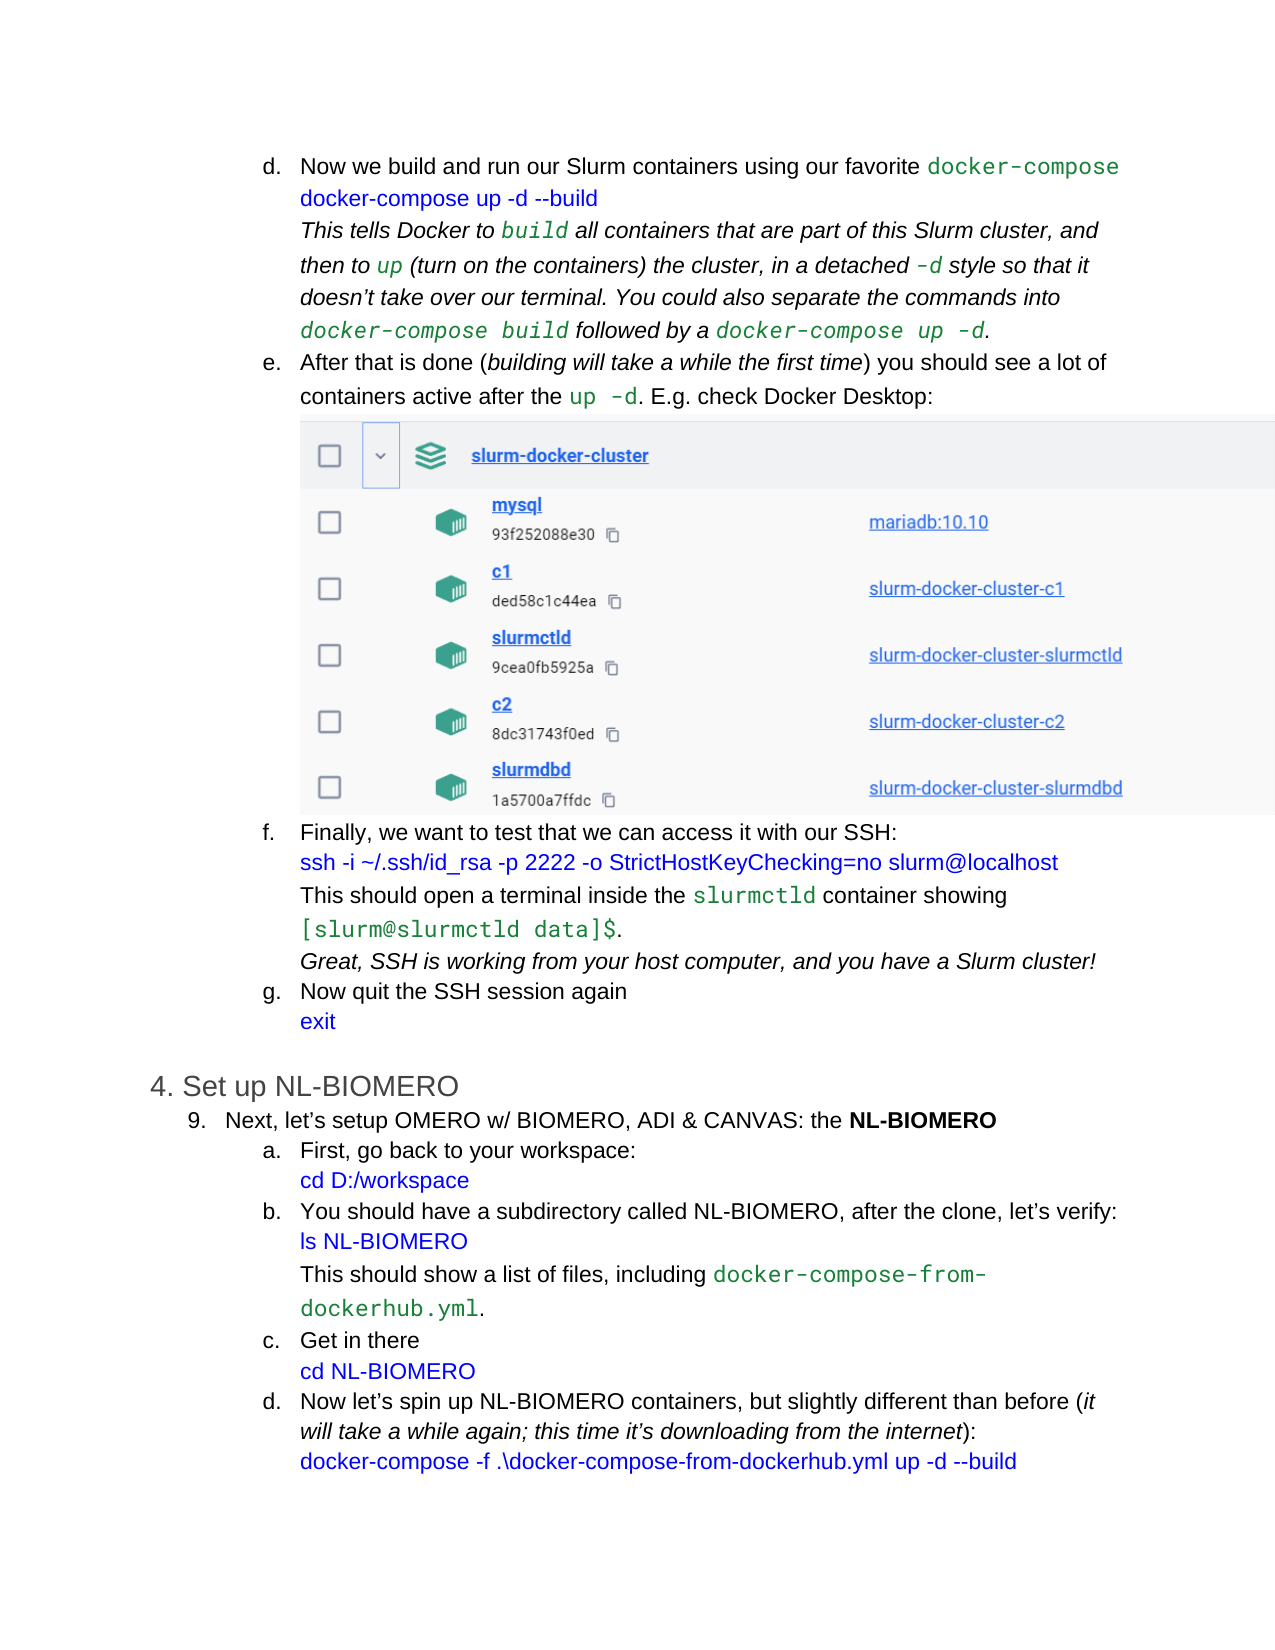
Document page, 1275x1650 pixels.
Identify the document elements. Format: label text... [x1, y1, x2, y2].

list Next, let’s setup OMERO w/ BIOMERO, ADI & CANVAS: the NL-BIOMERO [187, 1107, 1125, 1133]
list Now quit the SSH session again [262, 978, 1125, 1004]
text 4. Set up NL-BIOMERO [150, 1068, 1125, 1102]
list Get in there [262, 1327, 1125, 1354]
text This should show a list of files, including docker-compose-from-dockerhub.yml. [300, 1258, 1125, 1323]
list After that is done (building will take a while the first time) you should see a lot of containers active after the up -d. E.g. check Docker Desktop: [262, 349, 1125, 410]
picture [300, 414, 1275, 815]
list First, go back to your workspace: [262, 1137, 1125, 1164]
list Now we build and run our Slurm containers using our favorite docker-compose [262, 150, 1125, 180]
text ls NL-BIOMERO [300, 1228, 1125, 1254]
text This should open a terminal inside the slurmctld container showing [slurm@slurmctld data]$. Great, SSH is working from your host computer, and you have a Slurm cluster! [300, 879, 1125, 974]
text ssh -i ~/.ssh/id_rsa -p 2222 -o StrictHostKeyChecking=no slurm@localhost [300, 849, 1125, 875]
text This tells Docker to build all containers that are part of this Slurm cluster, and then to up (turn on the containers) the cluster, in a detached -d style so that it doesn’t take over our terminal. You could also separate the commands into docker-compose build followed by a docker-compose up -d. [300, 215, 1125, 345]
text cd D:/workspace [300, 1167, 1125, 1194]
text docker-compose up -d --build [300, 185, 1125, 211]
text docker-compose -f .\docker-compose-from-dockerhub.yml up -d --build [300, 1448, 1125, 1475]
text cd NL-BIOMERO [300, 1358, 1125, 1384]
list You should have a subdirectory called NL-BIOMERO, after the clone, let’s verify: [262, 1198, 1125, 1224]
list Finally, we want to test that we can access it with our SSH: [262, 818, 1125, 845]
text exit [300, 1008, 1125, 1034]
list Now let’s spin up NL-BIOMERO containers, but slightly different than before (it will take a while again; this time it’s downloading from the internet): [262, 1388, 1125, 1444]
